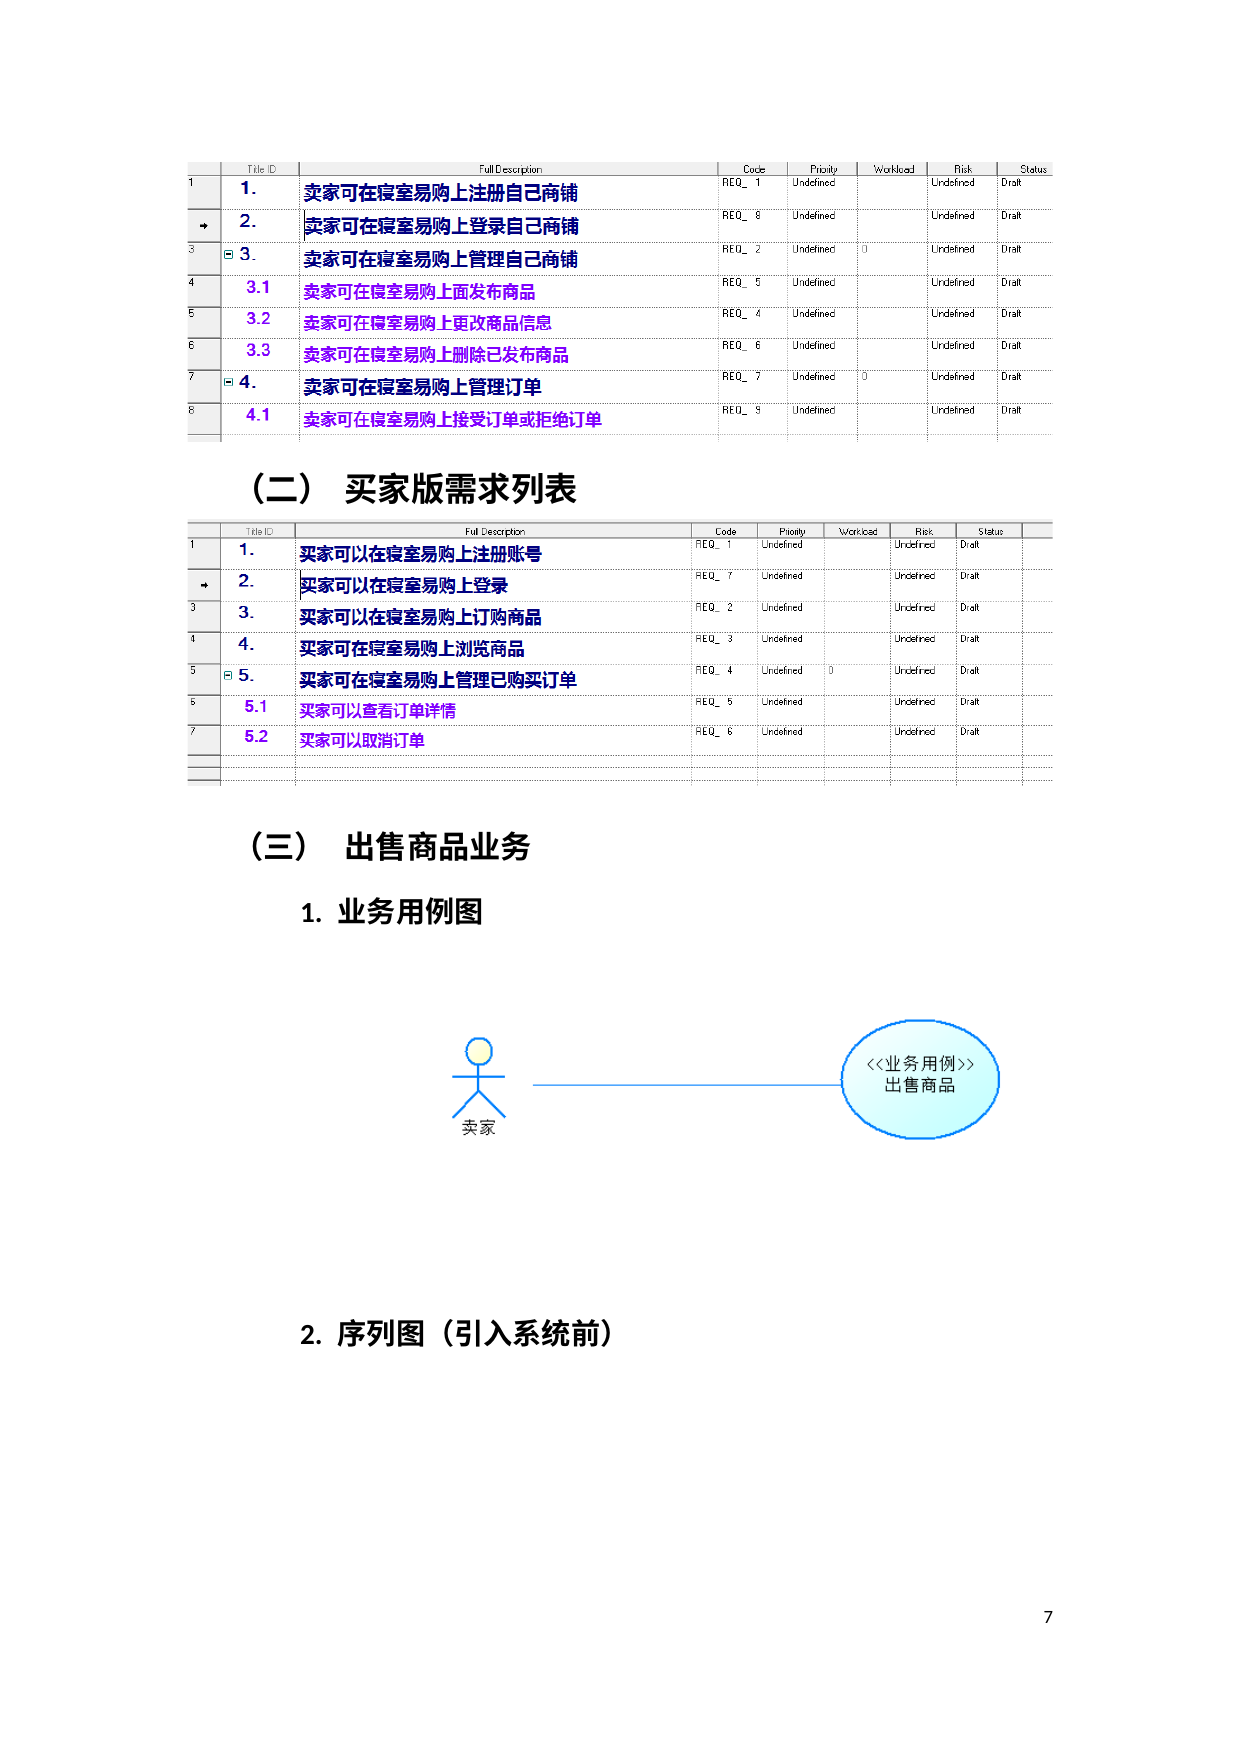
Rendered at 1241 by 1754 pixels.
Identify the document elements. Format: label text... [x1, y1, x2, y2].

list 序列图（引入系统前） [300, 1299, 1053, 1364]
picture [187, 519, 1053, 786]
picture [337, 942, 1149, 1299]
list 业务用例图 [300, 877, 1053, 942]
list 买家版需求列表 [232, 454, 1053, 519]
list 出售商品业务 [232, 812, 1053, 877]
picture [187, 162, 1053, 442]
